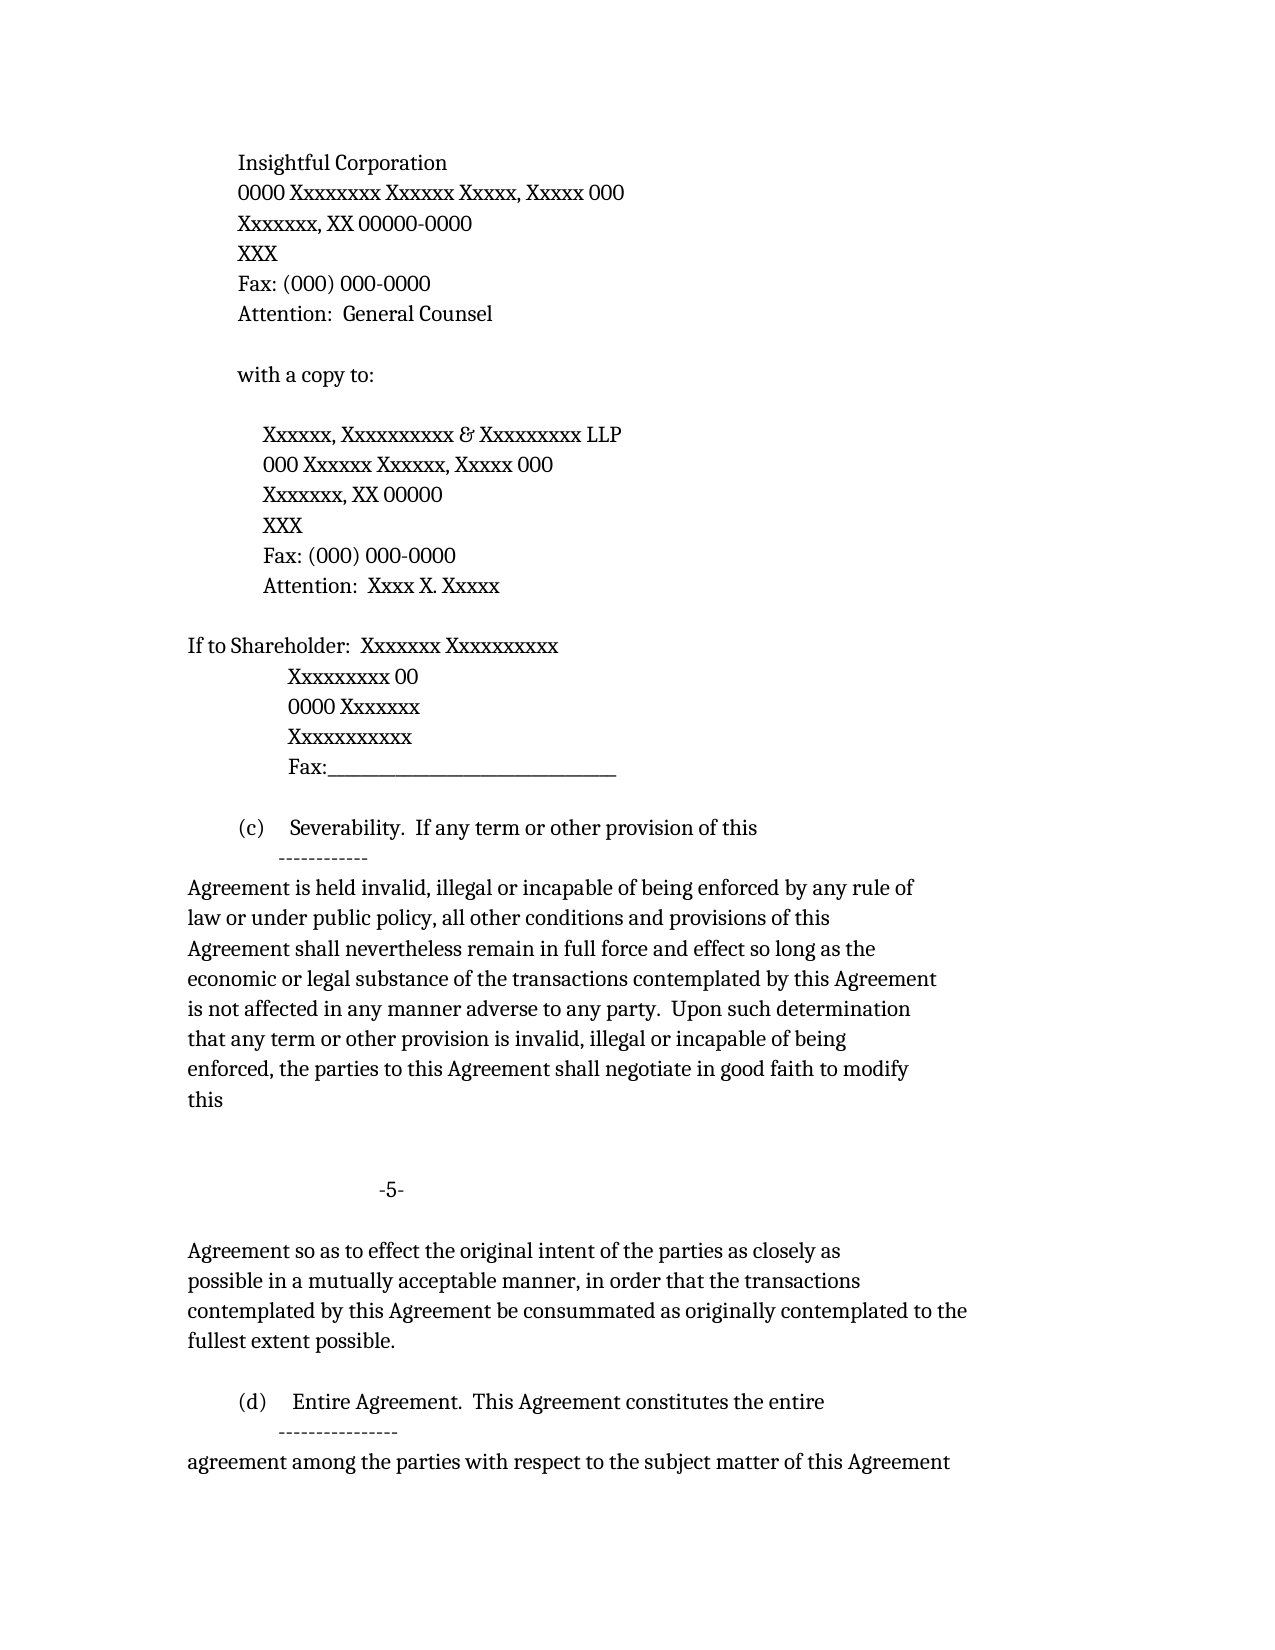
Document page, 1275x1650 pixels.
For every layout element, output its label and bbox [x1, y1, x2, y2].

text [187, 150, 1087, 1475]
